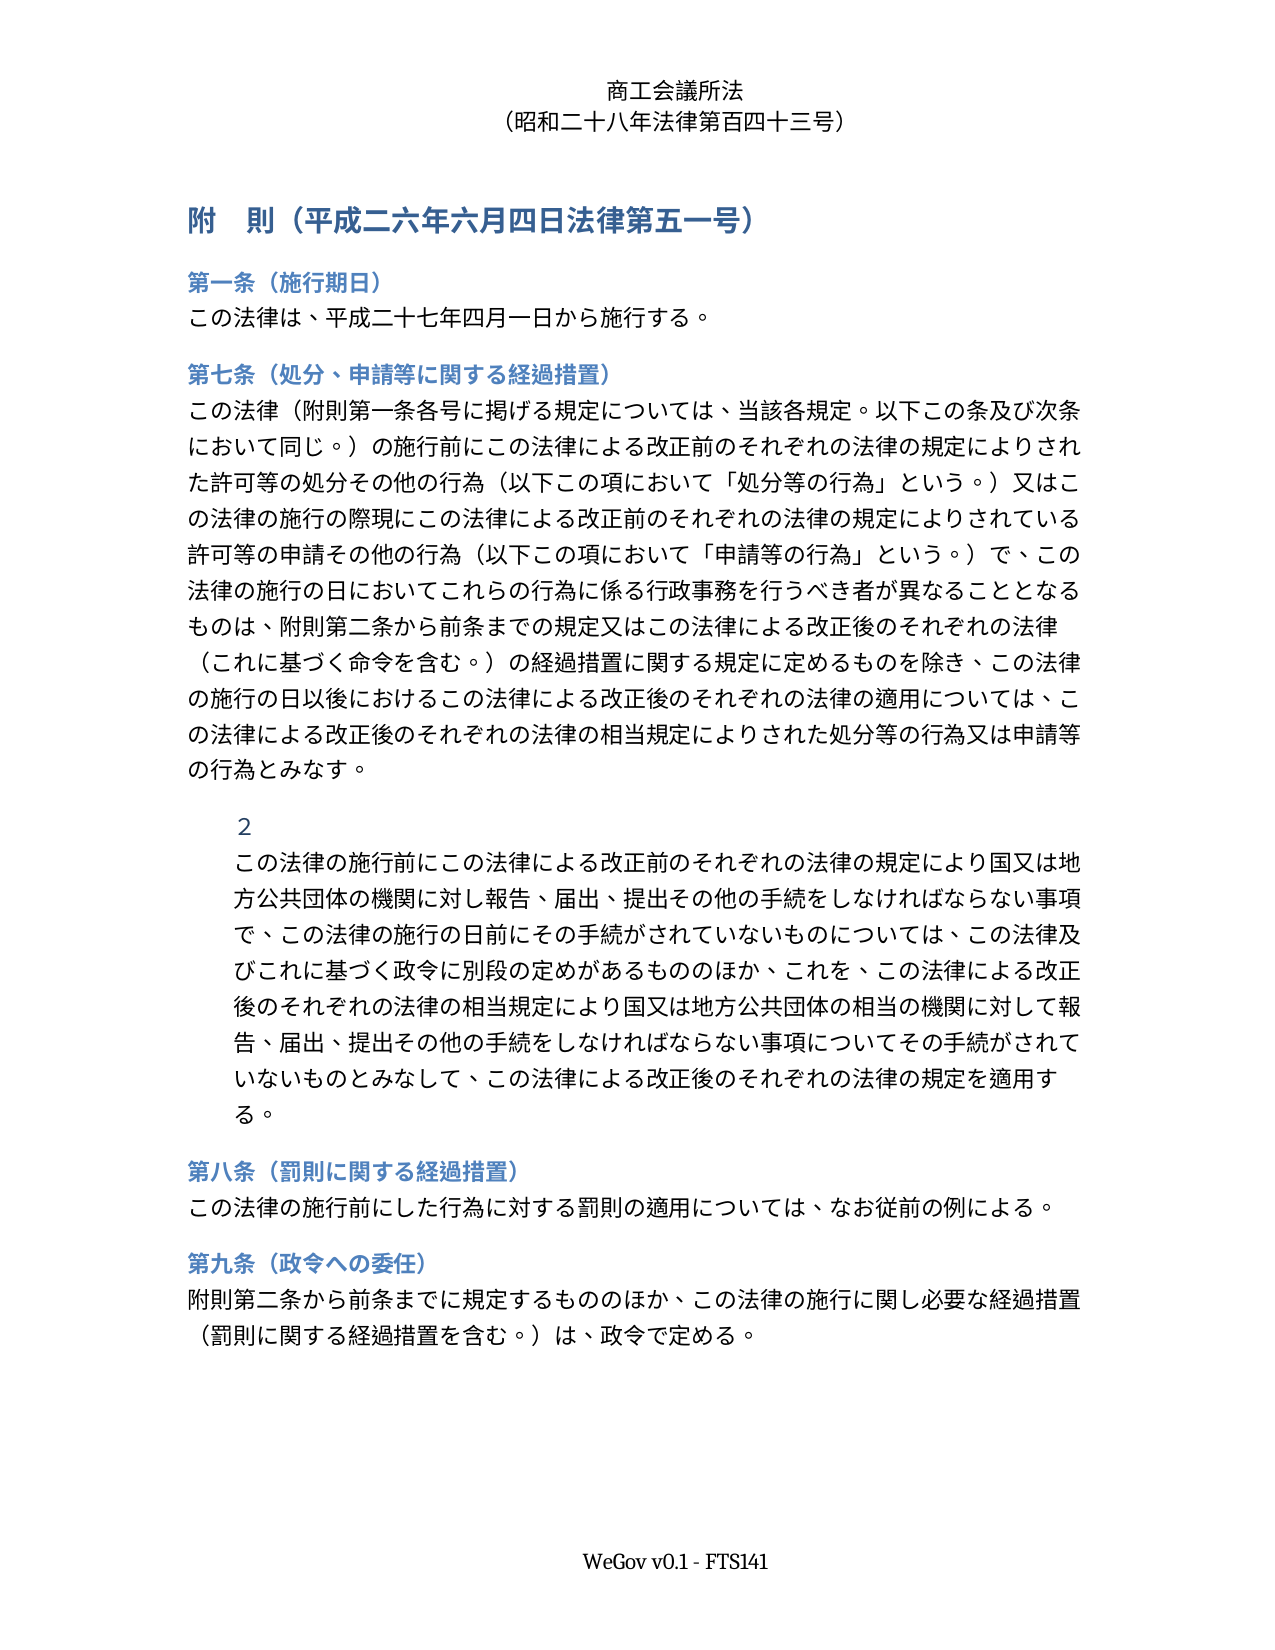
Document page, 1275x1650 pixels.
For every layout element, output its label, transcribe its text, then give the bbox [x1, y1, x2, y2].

subtitle 附 則（平成二六年六月四日法律第五一号） [187, 200, 1087, 240]
subtitle 第七条（処分、申請等に関する経過措置） [187, 359, 1087, 390]
text 附則第二条から前条までに規定するもののほか、この法律の施行に関し必要な経過措置（罰則に関する経過措置を含む。）は、政令で定める。 [187, 1284, 1087, 1351]
subtitle 第一条（施行期日） [187, 266, 1087, 298]
text この法律の施行前にした行為に対する罰則の適用については、なお従前の例による。 [187, 1191, 1087, 1223]
subtitle ２ [233, 811, 1087, 842]
subtitle 第八条（罰則に関する経過措置） [187, 1156, 1087, 1187]
text この法律の施行前にこの法律による改正前のそれぞれの法律の規定により国又は地方公共団体の機関に対し報告、届出、提出その他の手続をしなければならない事項で、この法律の施行の日前にその手続がされていないものについては、この法律及びこれに基づく政令に別段の定めがあるもののほか、これを、この法律による改正後のそれぞれの法律の相当規定により国又は地方公共団体の相当の機関に対して報告、届出、提出その他の手続をしなければならない事項についてその手続がされていないものとみなして、この法律による改正後のそれぞれの法律の規定を適用する。 [233, 847, 1087, 1130]
text この法律（附則第一条各号に掲げる規定については、当該各規定。以下この条及び次条において同じ。）の施行前にこの法律による改正前のそれぞれの法律の規定によりされた許可等の処分その他の行為（以下この項において「処分等の行為」という。）又はこの法律の施行の際現にこの法律による改正前のそれぞれの法律の規定によりされている許可等の申請その他の行為（以下この項において「申請等の行為」という。）で、この法律の施行の日においてこれらの行為に係る行政事務を行うべき者が異なることとなるものは、附則第二条から前条までの規定又はこの法律による改正後のそれぞれの法律（これに基づく命令を含む。）の経過措置に関する規定に定めるものを除き、この法律の施行の日以後におけるこの法律による改正後のそれぞれの法律の適用については、この法律による改正後のそれぞれの法律の相当規定によりされた処分等の行為又は申請等の行為とみなす。 [187, 395, 1087, 786]
text この法律は、平成二十七年四月一日から施行する。 [187, 302, 1087, 334]
subtitle 第九条（政令への委任） [187, 1248, 1087, 1279]
